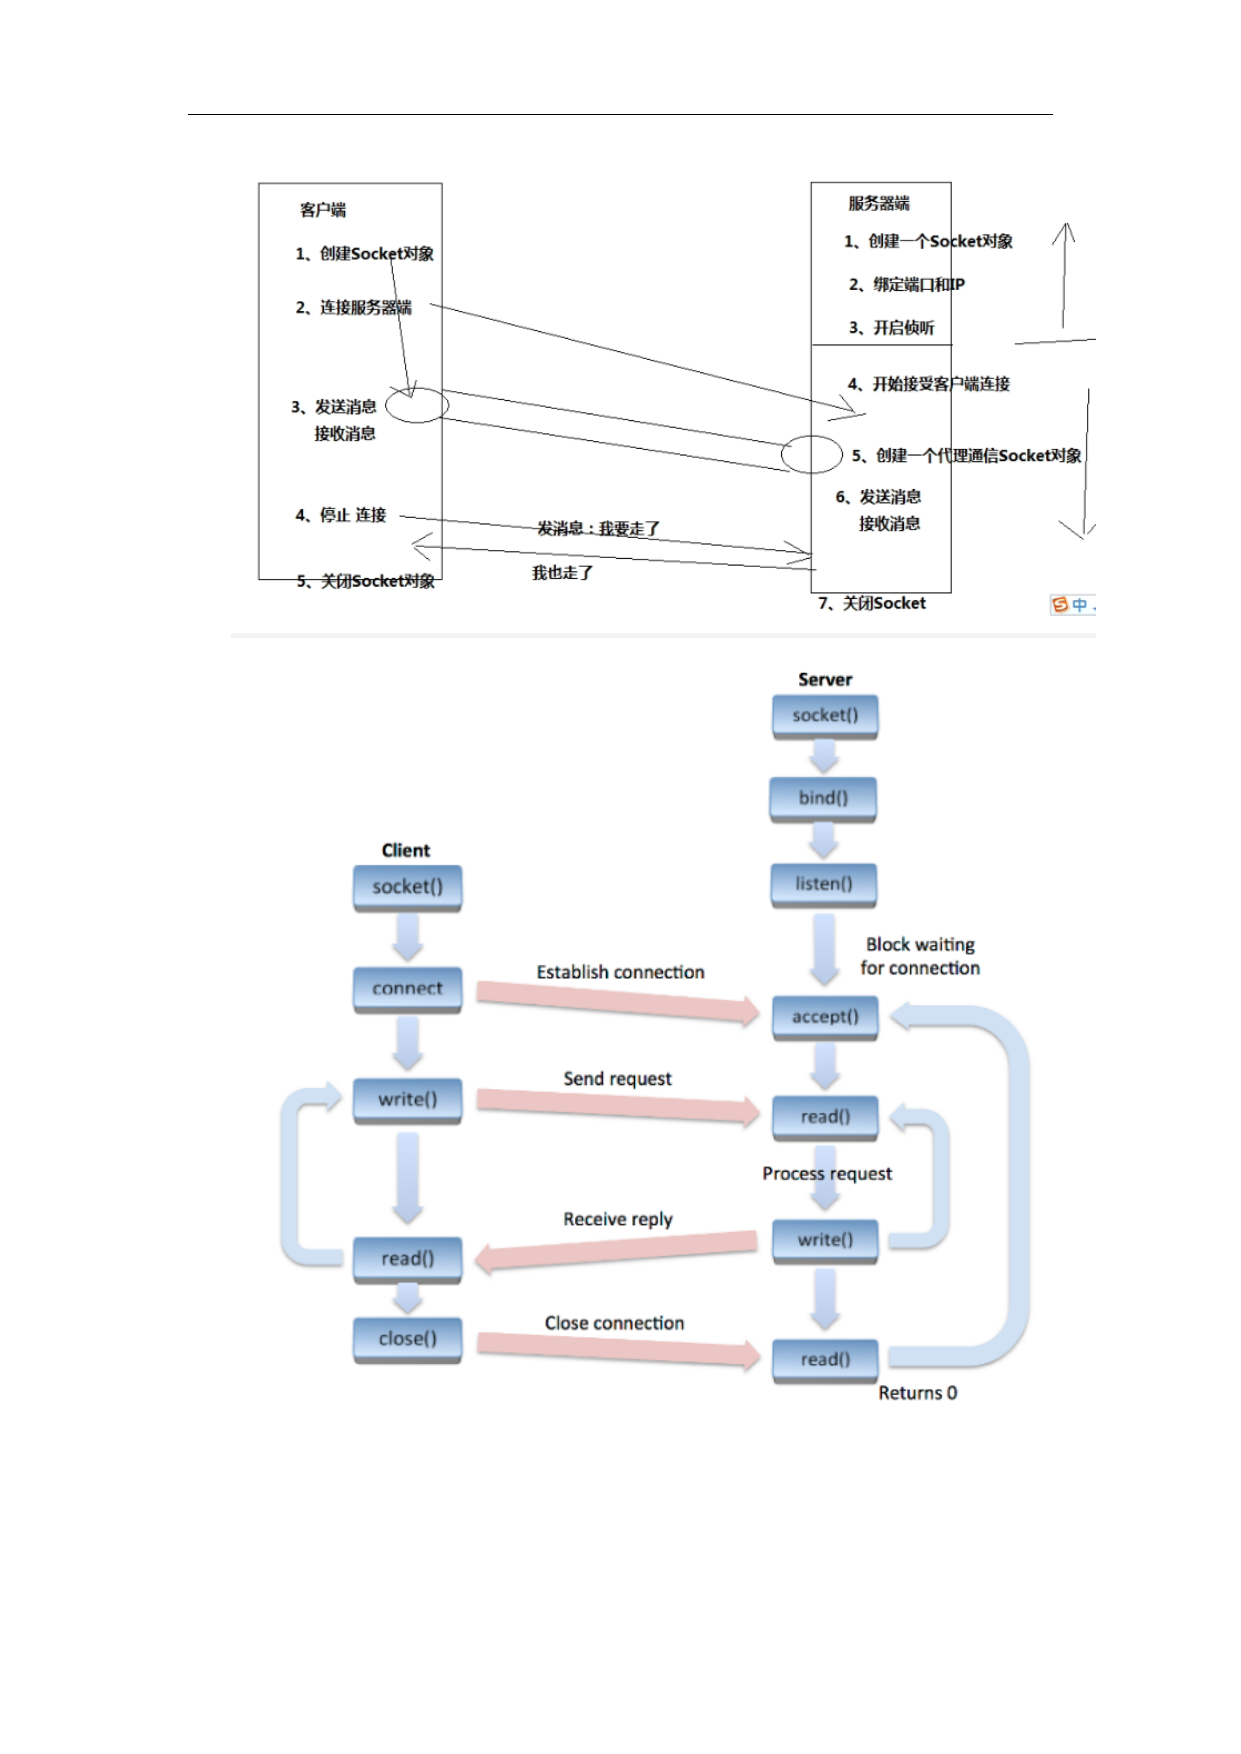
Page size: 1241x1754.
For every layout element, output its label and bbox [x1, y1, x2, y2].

picture [231, 649, 1097, 1423]
picture [231, 161, 1096, 638]
